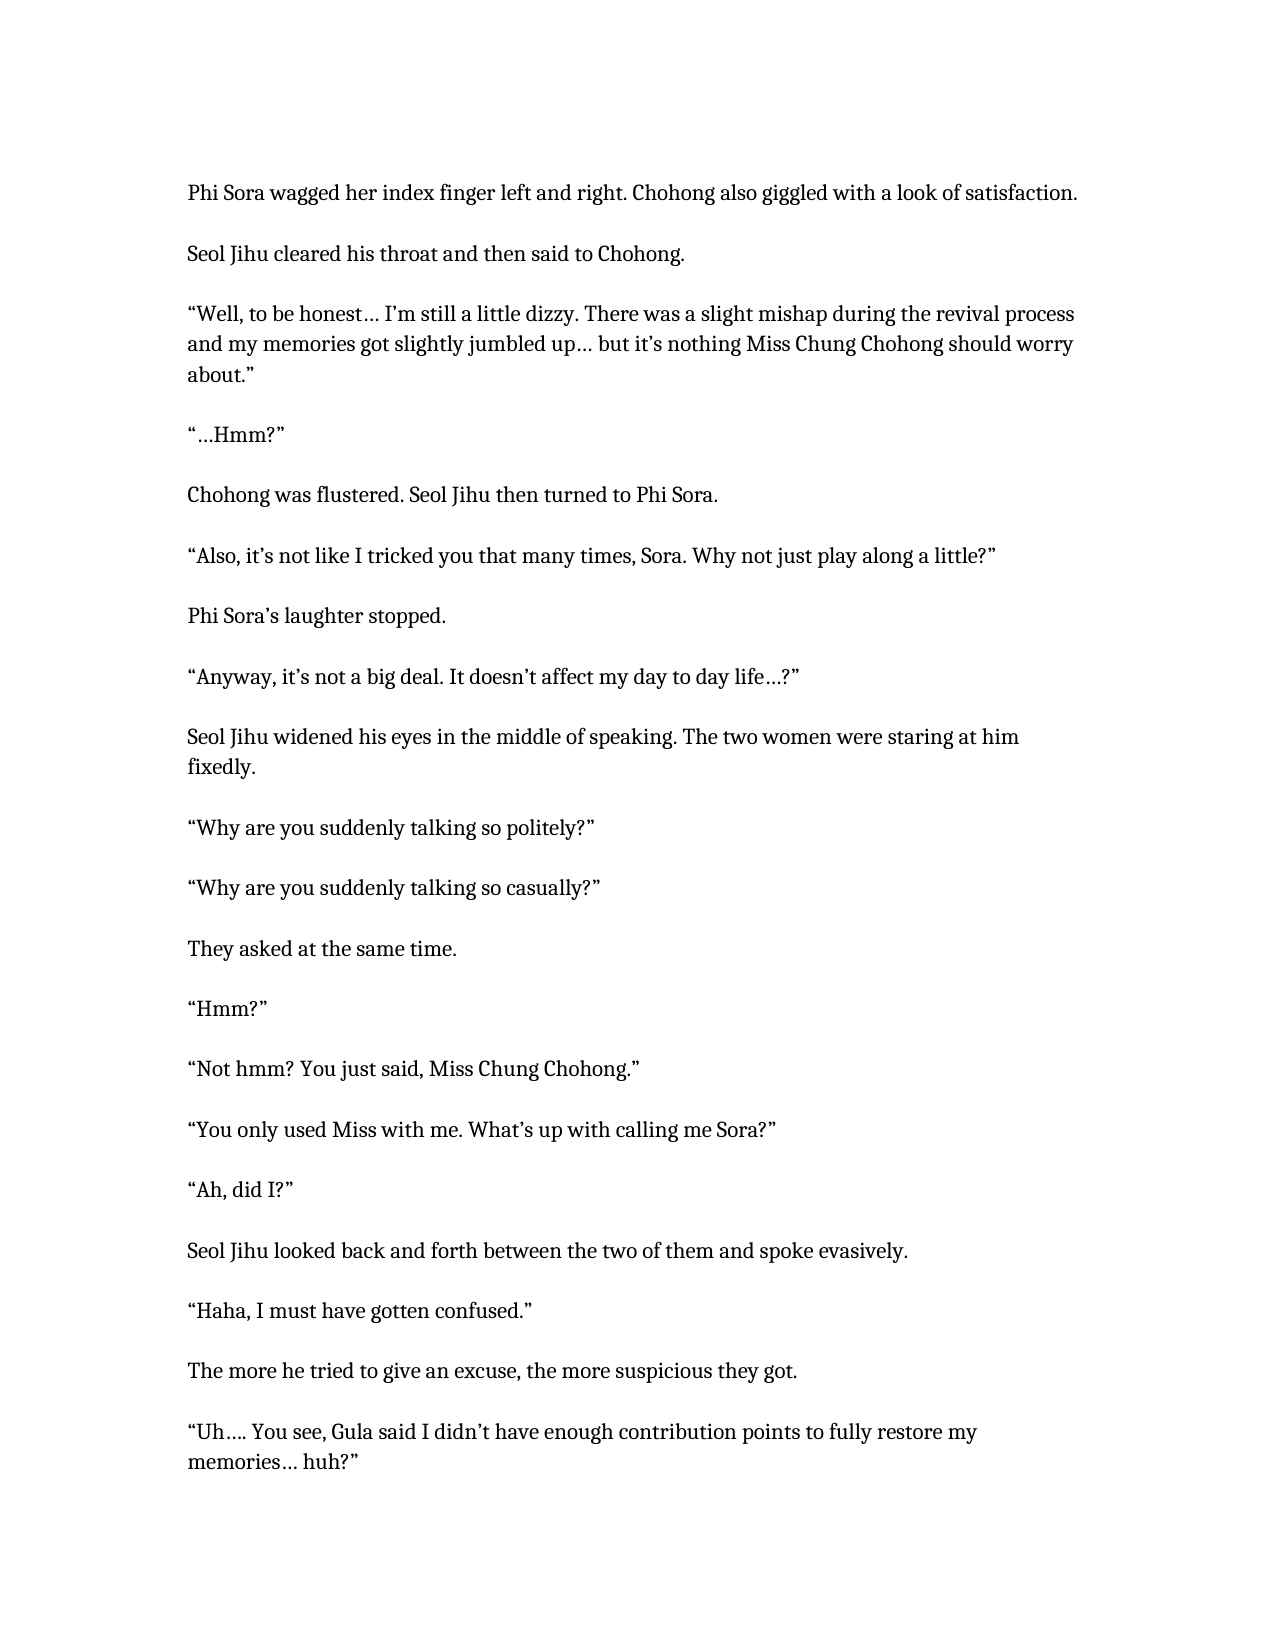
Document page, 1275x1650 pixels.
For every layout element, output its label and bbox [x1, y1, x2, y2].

text [187, 150, 1087, 1475]
